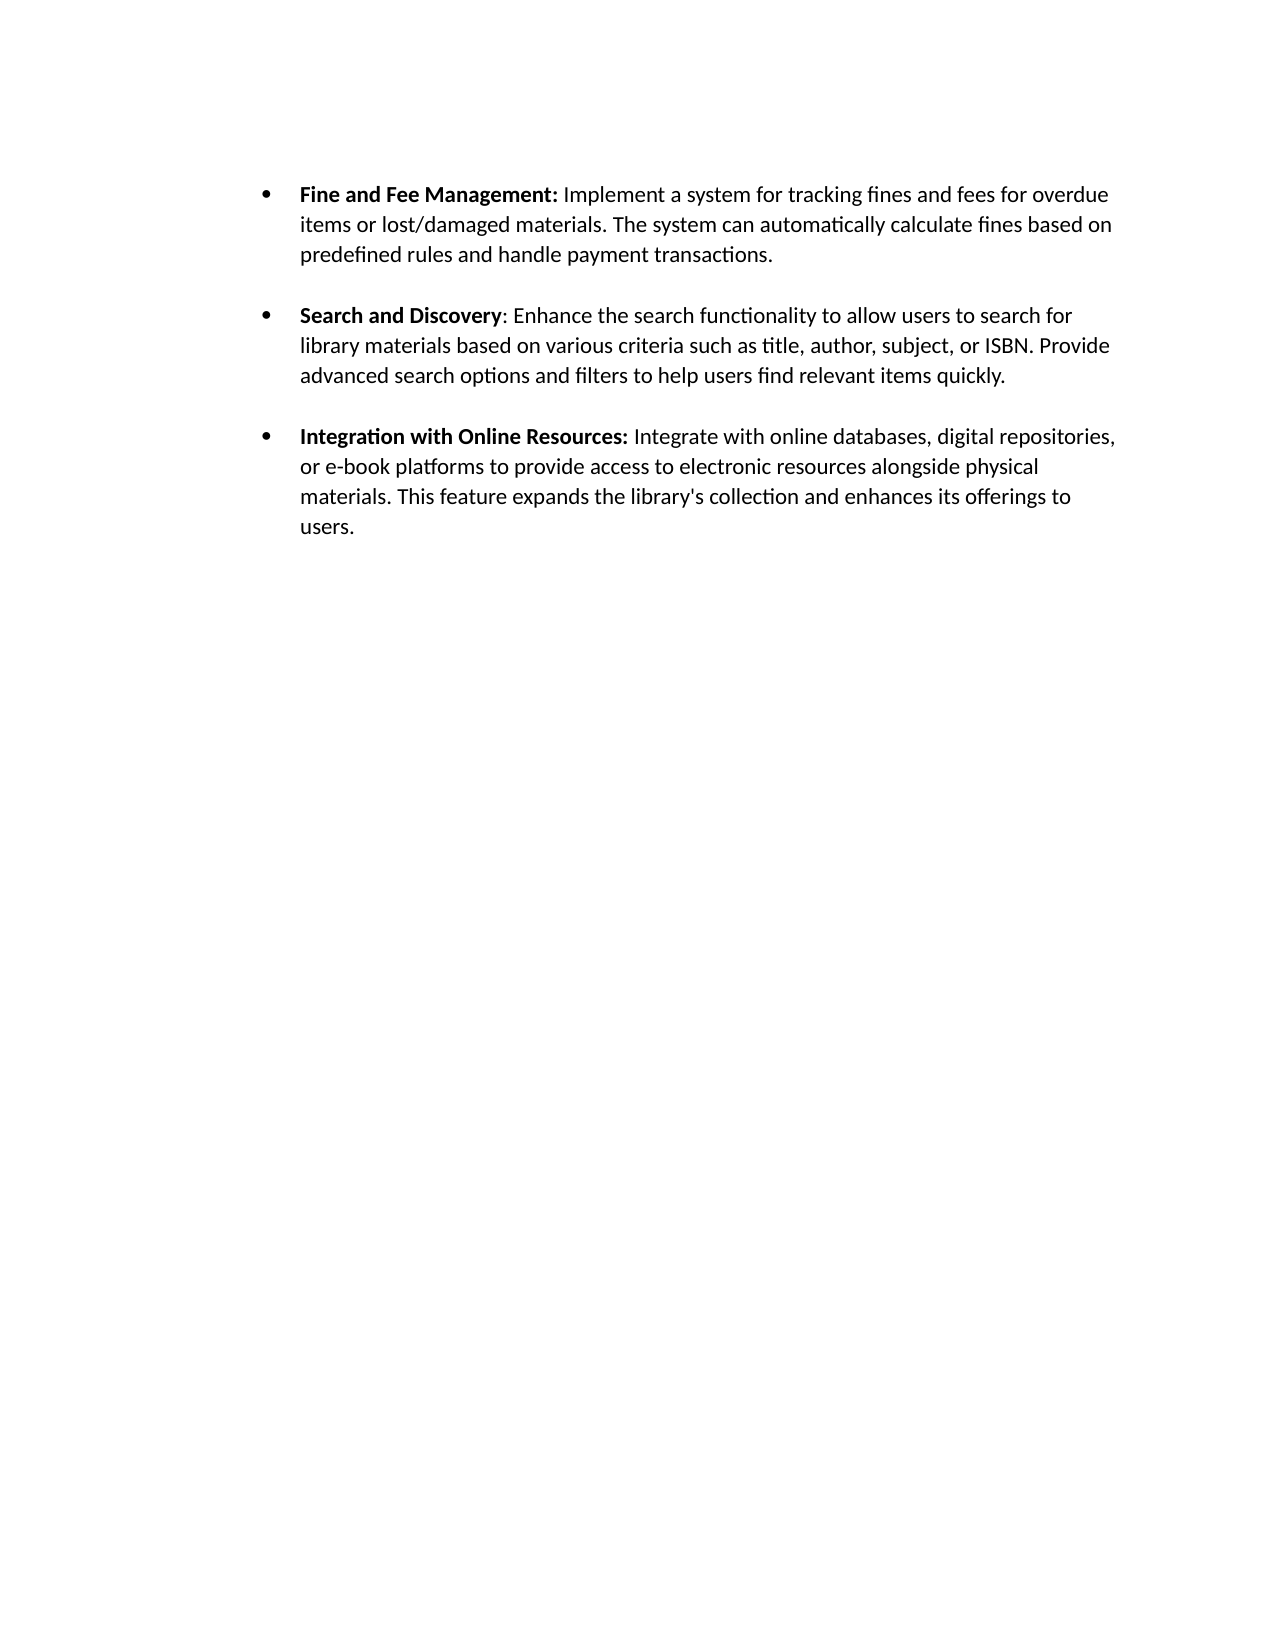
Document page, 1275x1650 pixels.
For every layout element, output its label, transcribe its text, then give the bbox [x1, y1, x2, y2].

list Integration with Online Resources: Integrate with online databases, digital repositories, or e-book platforms to provide access to electronic resources alongside physical materials. This feature expands the library's collection and enhances its offerings to users. [262, 422, 1125, 541]
list Fine and Fee Management: Implement a system for tracking fines and fees for overdue items or lost/damaged materials. The system can automatically calculate fines based on predefined rules and handle payment transactions. [262, 180, 1125, 269]
list Search and Discovery: Enhance the search functionality to allow users to search for library materials based on various criteria such as title, author, subject, or ISBN. Provide advanced search options and filters to help users find relevant items quickly. [262, 301, 1125, 389]
